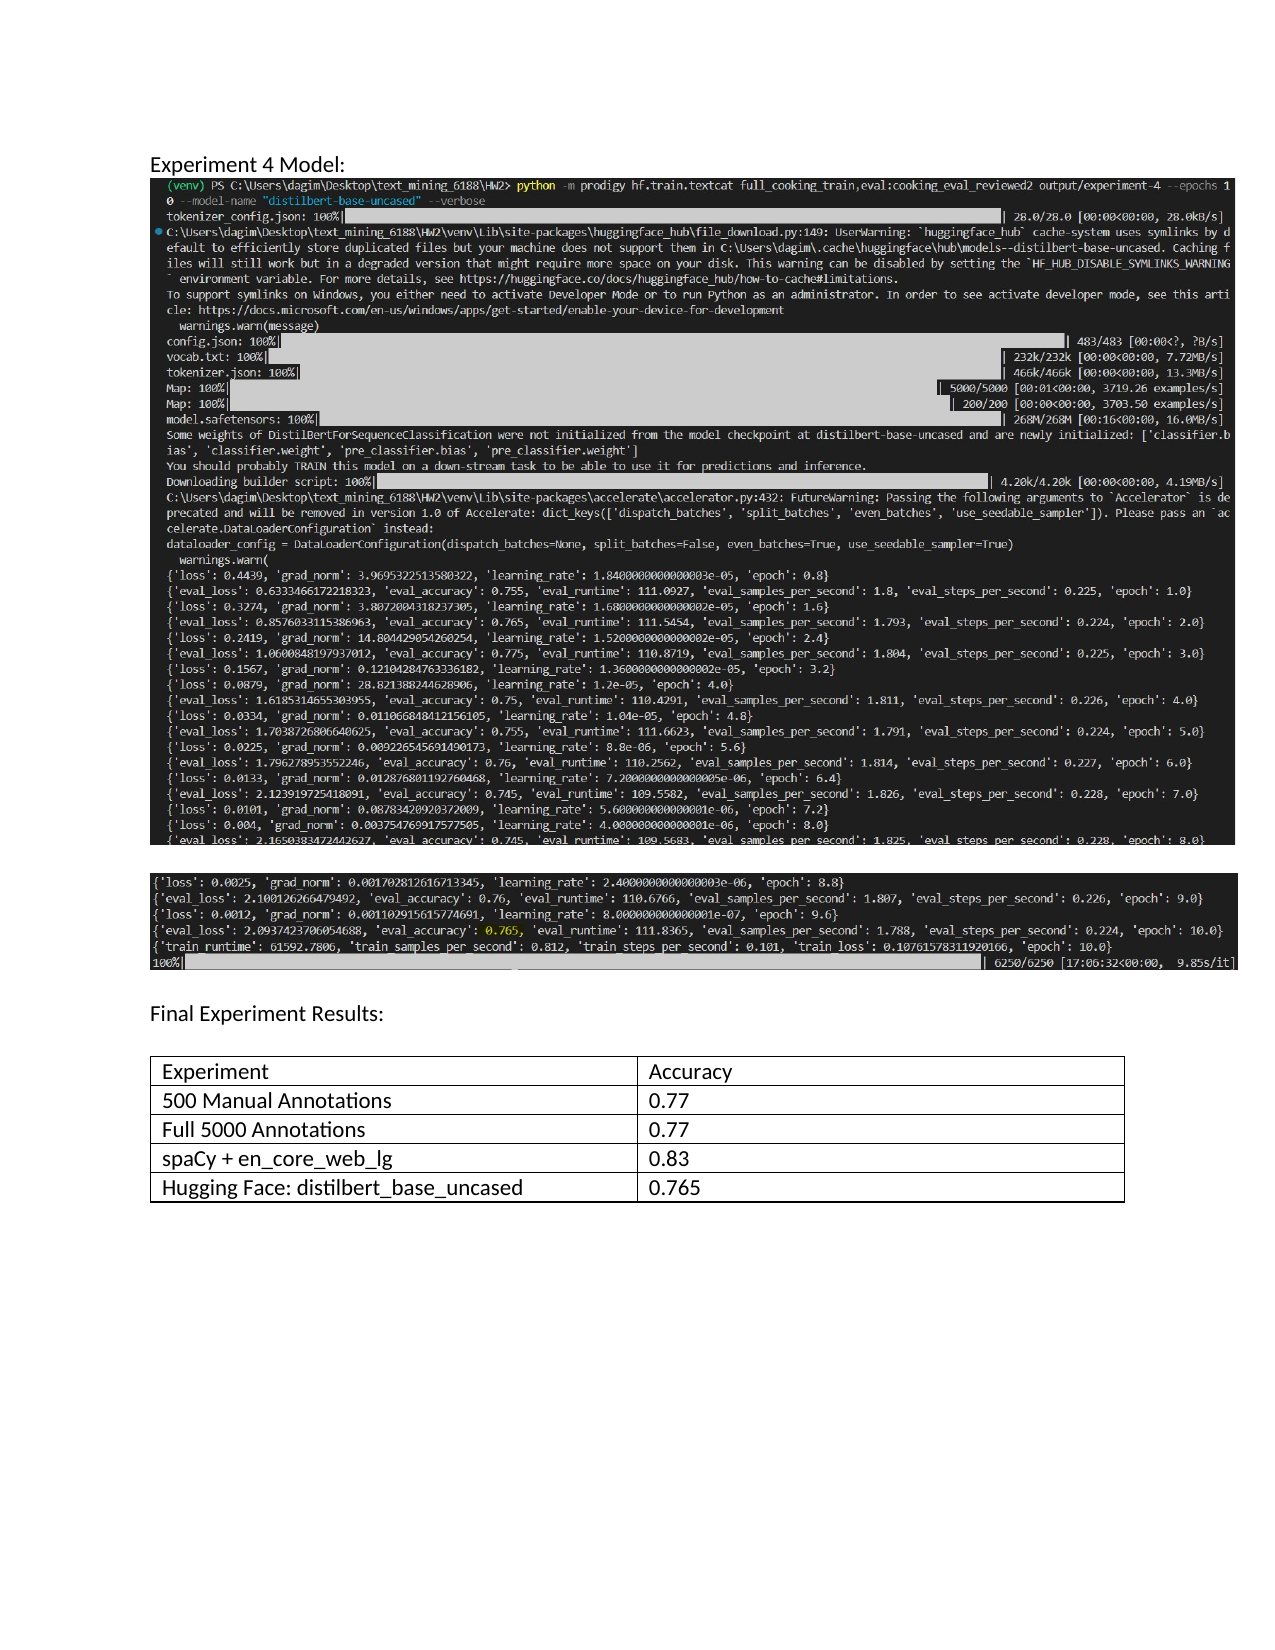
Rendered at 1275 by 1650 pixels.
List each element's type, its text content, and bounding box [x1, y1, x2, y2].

table_cell Hugging Face: distilbert_base_uncased [151, 1173, 637, 1201]
table_header Accuracy [638, 1057, 1124, 1085]
table_cell 0.765 [638, 1173, 1124, 1201]
picture [150, 873, 1238, 970]
table_cell spaCy + en_core_web_lg [151, 1144, 637, 1172]
table_cell 0.83 [638, 1144, 1124, 1172]
table_cell 500 Manual Annotations [151, 1086, 637, 1114]
text Final Experiment Results: [150, 999, 1125, 1027]
picture [150, 178, 1236, 845]
table_header Experiment [151, 1057, 637, 1085]
table_cell 0.77 [638, 1115, 1124, 1143]
table_cell 0.77 [638, 1086, 1124, 1114]
text Experiment 4 Model: [150, 150, 1125, 178]
table_cell Full 5000 Annotations [151, 1115, 637, 1143]
